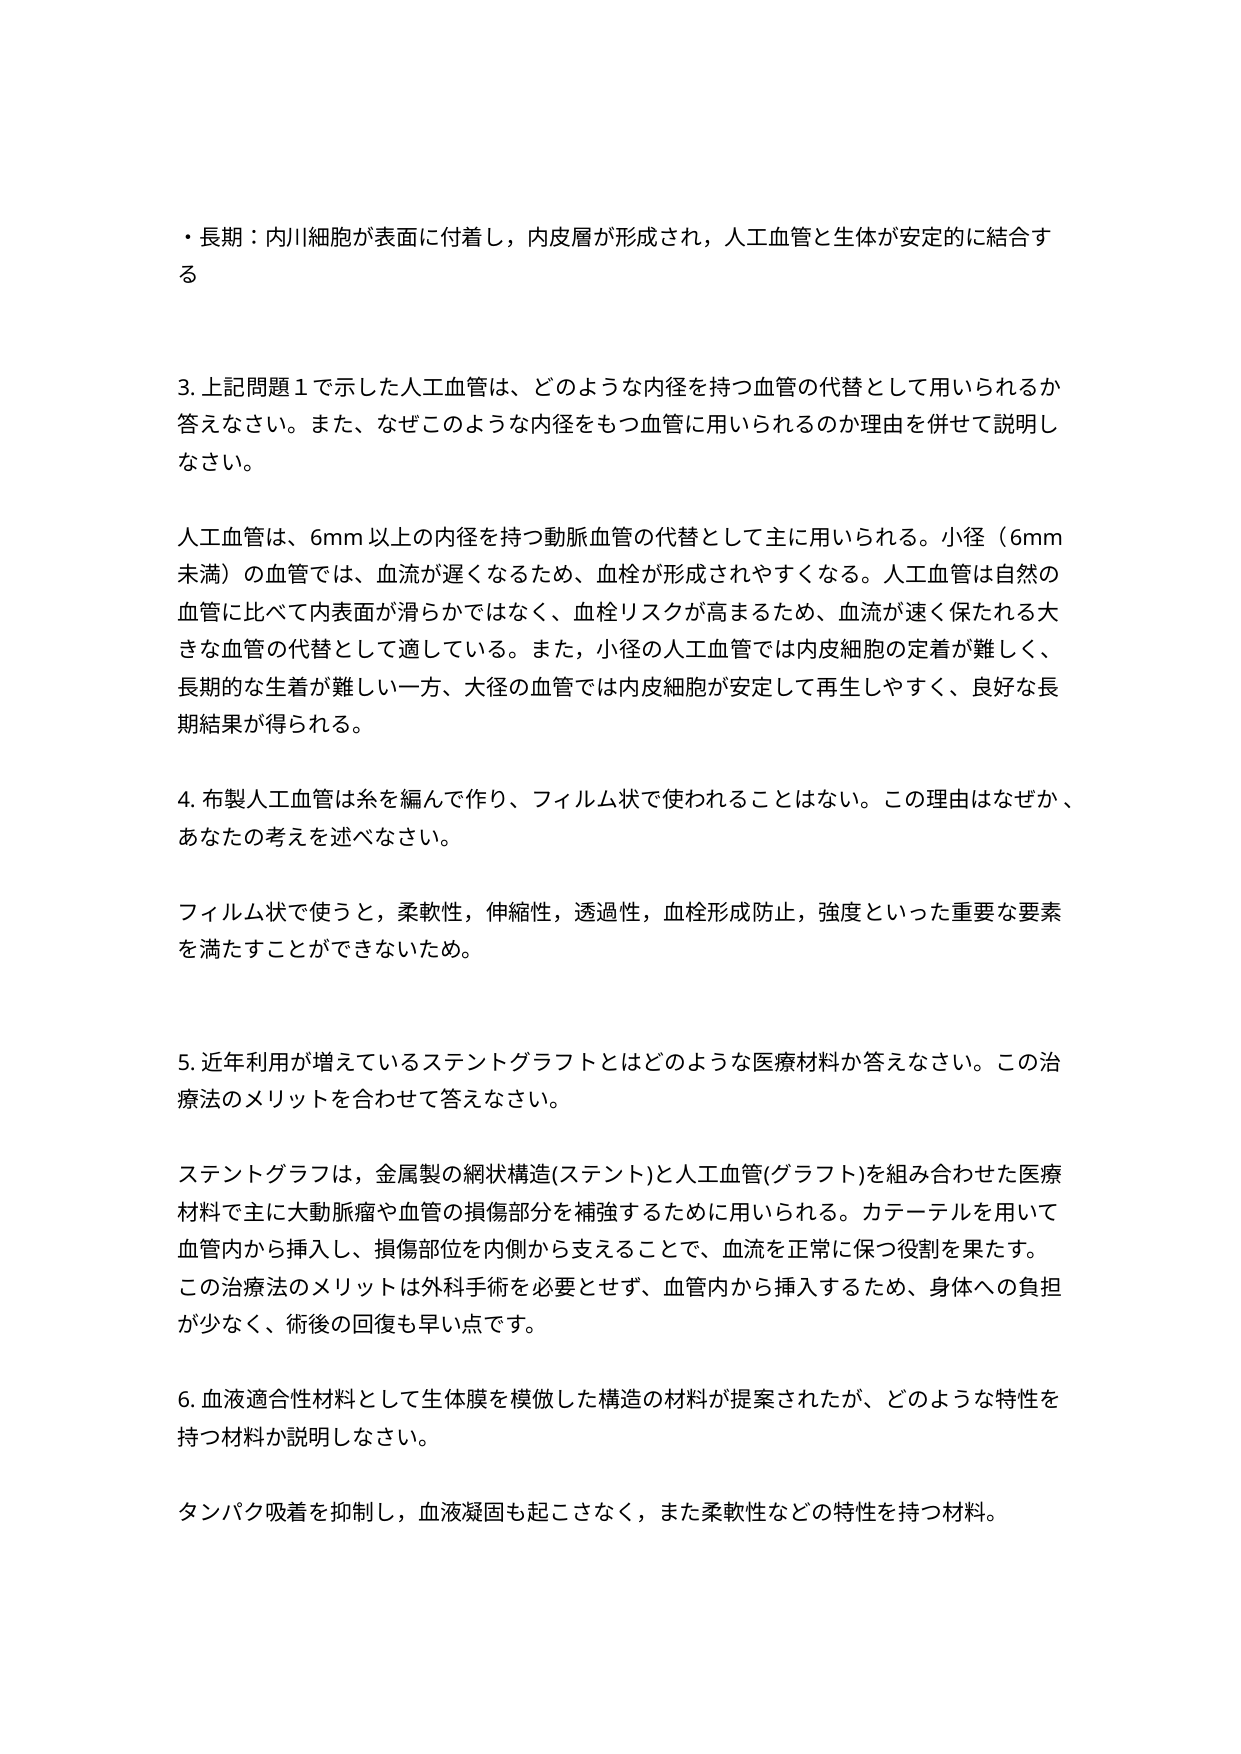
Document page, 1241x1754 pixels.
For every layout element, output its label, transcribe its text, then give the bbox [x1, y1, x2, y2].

text 5. 近年利用が増えているステントグラフトとはどのような医療材料か答えなさい。この治療法のメリットを合わせて答えなさい。 [177, 1042, 1063, 1117]
text ・長期：内川細胞が表面に付着し，内皮層が形成され，人工血管と生体が安定的に結合する [177, 217, 1063, 292]
text 人工血管は、6mm以上の内径を持つ動脈血管の代替として主に用いられる。小径（6mm未満）の血管では、血流が遅くなるため、血栓が形成されやすくなる。人工血管は自然の血管に比べて内表面が滑らかではなく、血栓リスクが高まるため、血流が速く保たれる大きな血管の代替として適している。また，小径の人工血管では内皮細胞の定着が難しく、長期的な生着が難しい一方、大径の血管では内皮細胞が安定して再生しやすく、良好な長期結果が得られる。 [177, 517, 1063, 742]
text 3. 上記問題１で示した人工血管は、どのような内径を持つ血管の代替として用いられるか答えなさい。また、なぜこのような内径をもつ血管に用いられるのか理由を併せて説明しなさい。 [177, 367, 1063, 479]
text フィルム状で使うと，柔軟性，伸縮性，透過性，血栓形成防止，強度といった重要な要素を満たすことができないため。 [177, 892, 1063, 967]
text 4. 布製人工血管は糸を編んで作り、フィルム状で使われることはない。この理由はなぜか、あなたの考えを述べなさい。 [177, 779, 1063, 854]
text 6. 血液適合性材料として生体膜を模倣した構造の材料が提案されたが、どのような特性を持つ材料か説明しなさい。 [177, 1379, 1063, 1454]
text ステントグラフは，金属製の網状構造(ステント)と人工血管(グラフト)を組み合わせた医療材料で主に大動脈瘤や血管の損傷部分を補強するために用いられる。カテーテルを用いて血管内から挿入し、損傷部位を内側から支えることで、血流を正常に保つ役割を果たす。 [177, 1154, 1063, 1267]
text この治療法のメリットは外科手術を必要とせず、血管内から挿入するため、身体への負担が少なく、術後の回復も早い点です。 [177, 1267, 1063, 1342]
text タンパク吸着を抑制し，血液凝固も起こさなく，また柔軟性などの特性を持つ材料。 [177, 1492, 1063, 1529]
